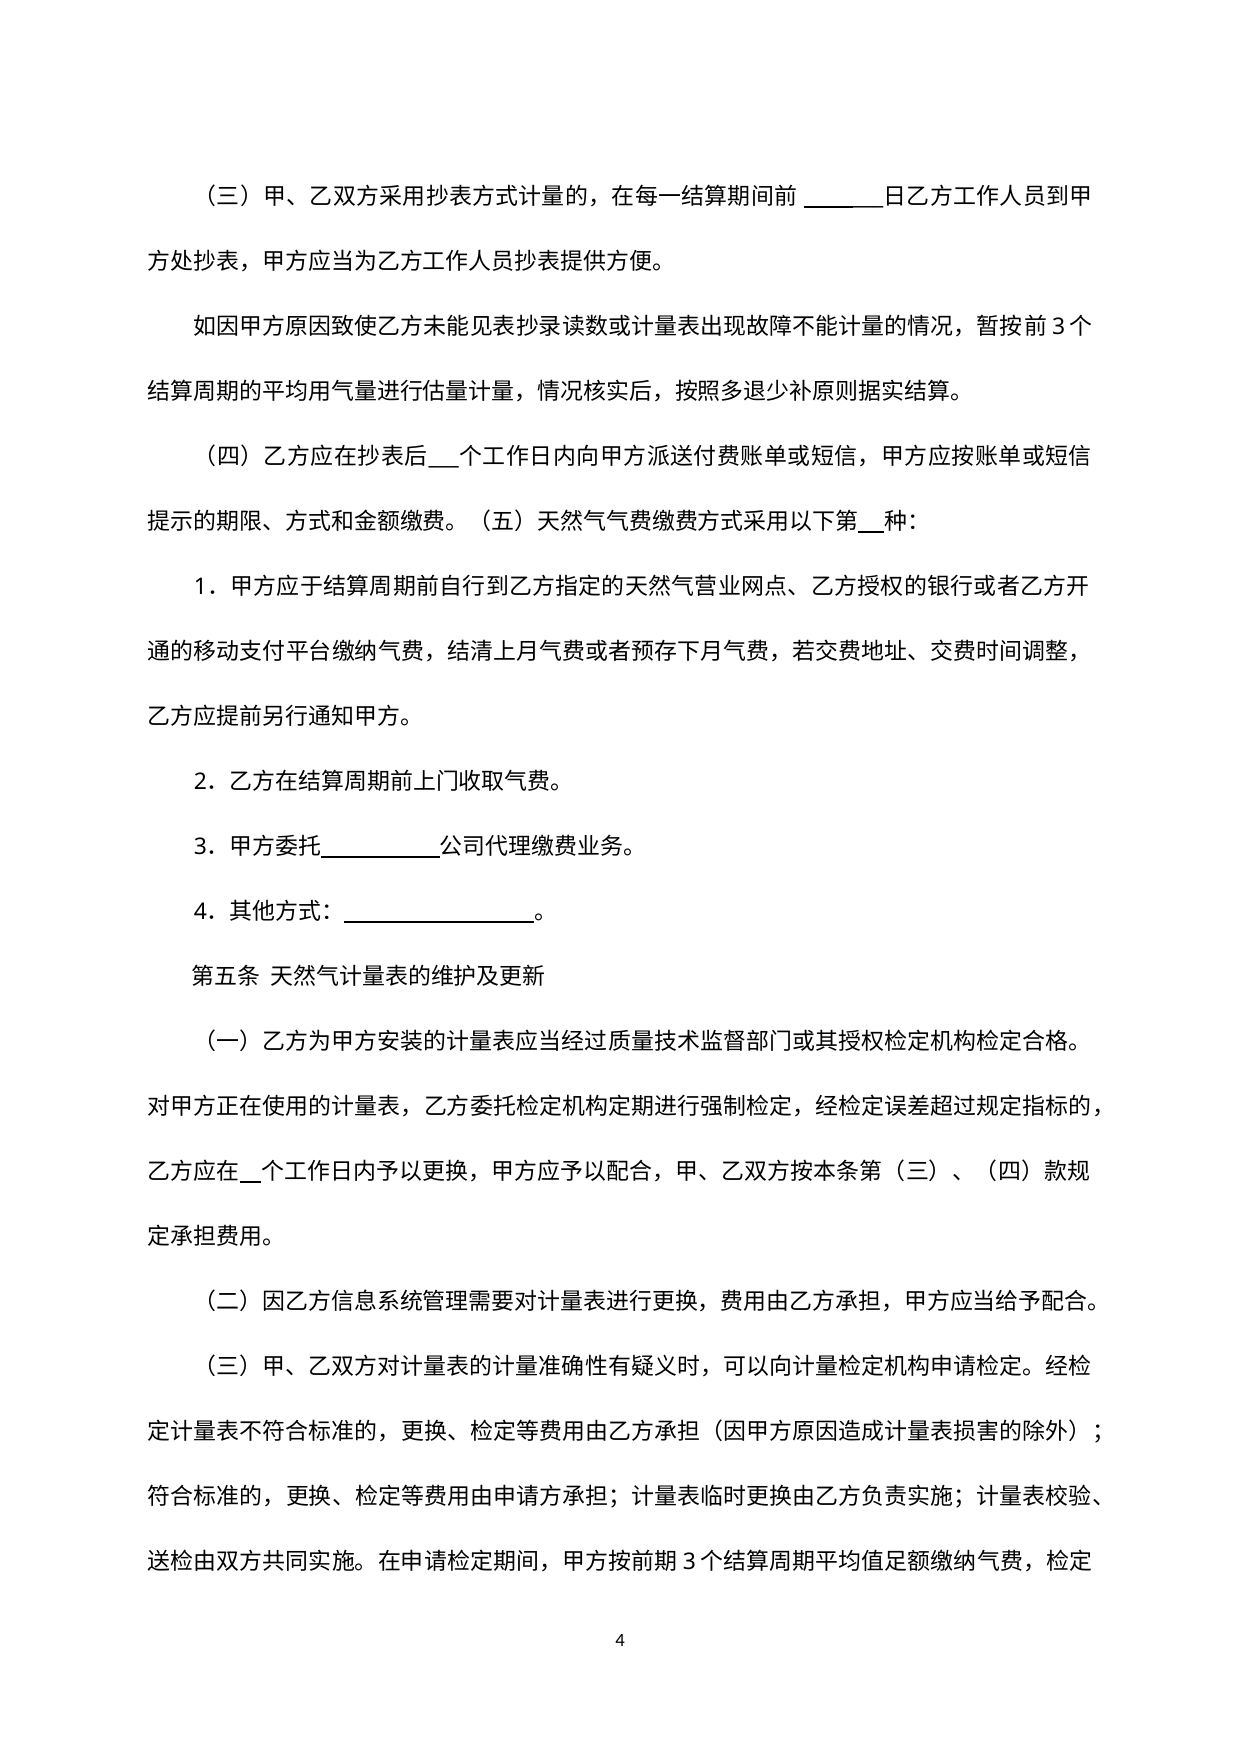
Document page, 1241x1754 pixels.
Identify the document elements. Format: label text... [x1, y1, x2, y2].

text （三）甲、乙双方采用抄表方式计量的，在每一结算期间前 ___日乙方工作人员到甲方处抄表，甲方应当为乙方工作人员抄表提供方便。 [148, 162, 1092, 292]
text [148, 1332, 1092, 1592]
text 2．乙方在结算周期前上门收取气费。 [148, 747, 1092, 812]
text 3．甲方委托 公司代理缴费业务。 [148, 812, 1092, 877]
text 如因甲方原因致使乙方未能见表抄录读数或计量表出现故障不能计量的情况，暂按前3个结算周期的平均用气量进行估量计量，情况核实后，按照多退少补原则据实结算。 [148, 292, 1092, 422]
text 4．其他方式： 。 [148, 877, 1092, 942]
text 第五条 天然气计量表的维护及更新 [191, 942, 1092, 1007]
text （二）因乙方信息系统管理需要对计量表进行更换，费用由乙方承担，甲方应当给予配合。 [148, 1267, 1092, 1332]
text （一）乙方为甲方安装的计量表应当经过质量技术监督部门或其授权检定机构检定合格。对甲方正在使用的计量表，乙方委托检定机构定期进行强制检定，经检定误差超过规定指标的，乙方应在 个工作日内予以更换，甲方应予以配合，甲、乙双方按本条第（三）、（四）款规定承担费用。 [148, 1007, 1092, 1267]
text 1．甲方应于结算周期前自行到乙方指定的天然气营业网点、乙方授权的银行或者乙方开通的移动支付平台缴纳气费，结清上月气费或者预存下月气费，若交费地址、交费时间调整，乙方应提前另行通知甲方。 [148, 552, 1092, 747]
text （四）乙方应在抄表后___个工作日内向甲方派送付费账单或短信，甲方应按账单或短信提示的期限、方式和金额缴费。（五）天然气气费缴费方式采用以下第 种： [148, 422, 1092, 552]
